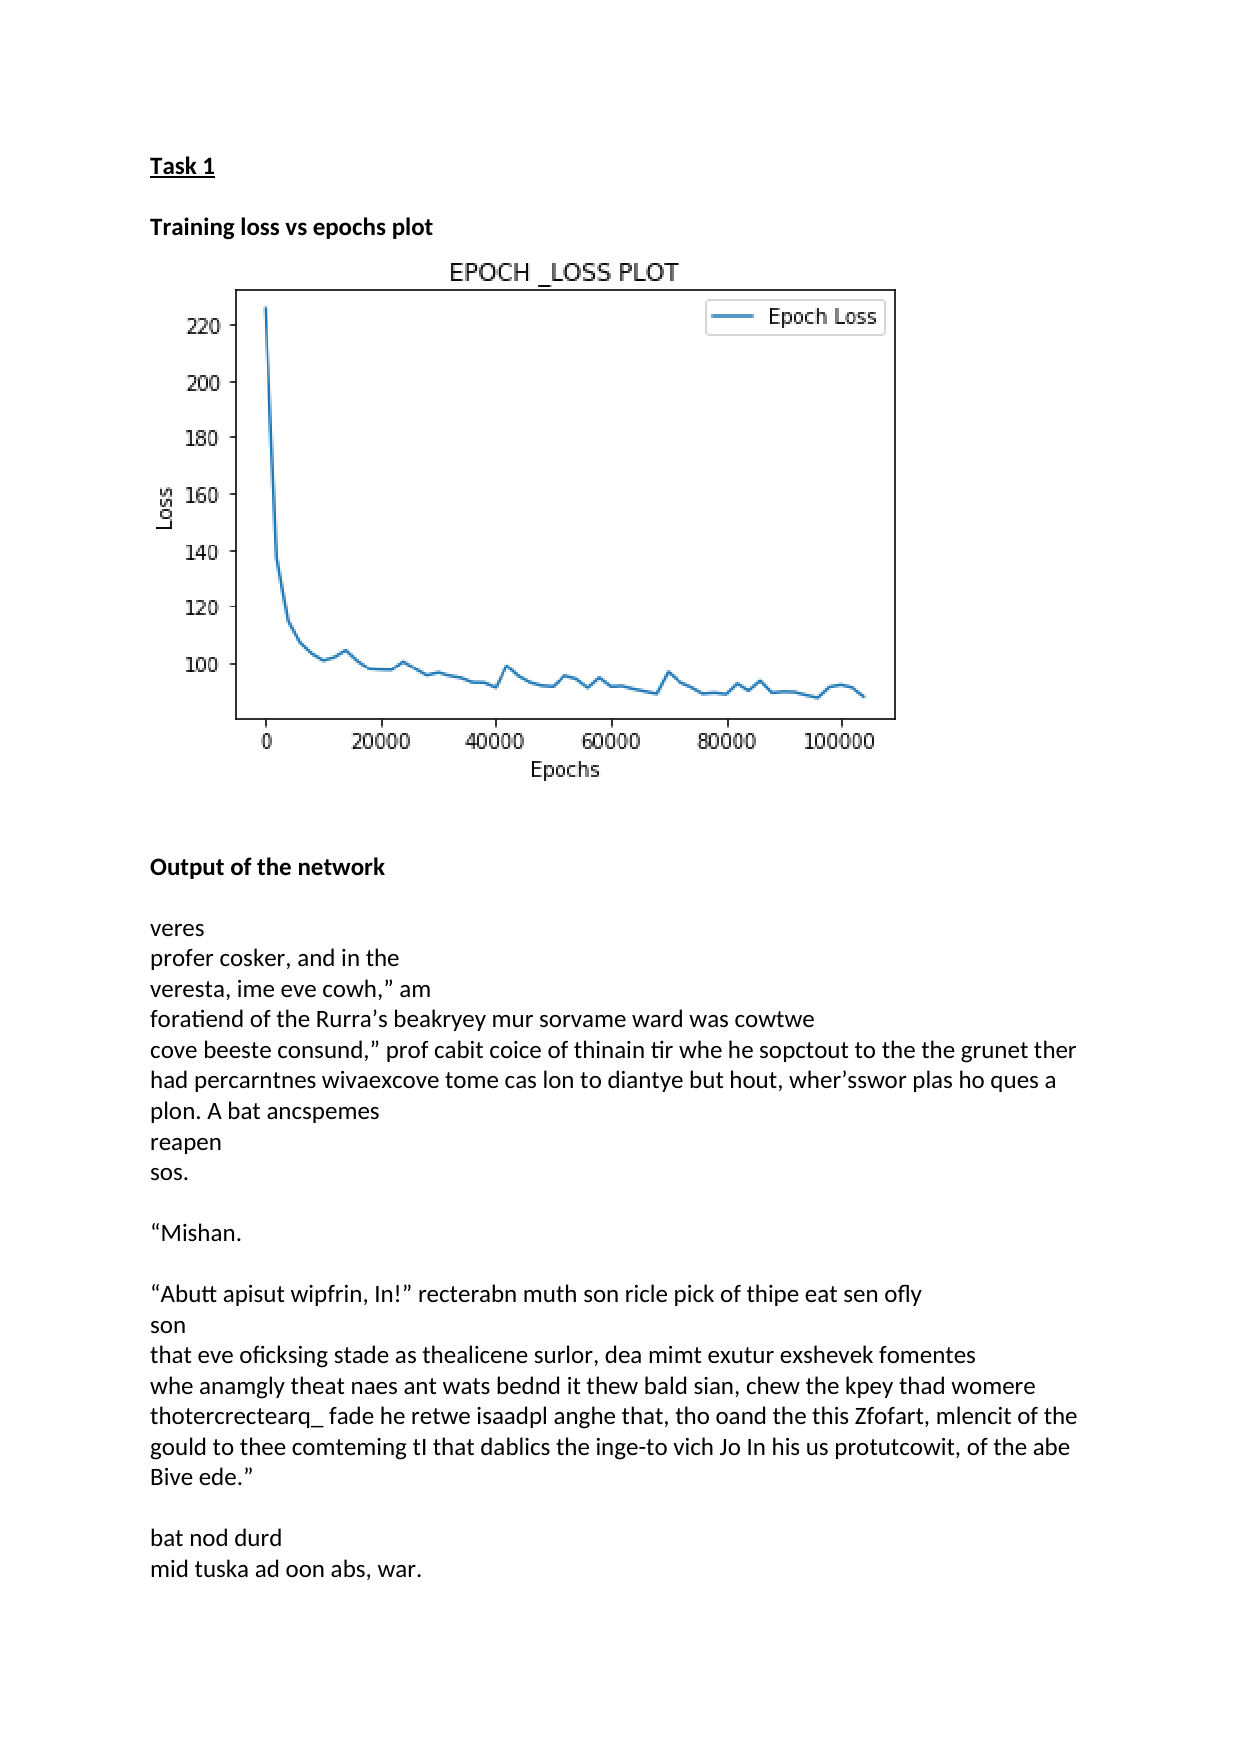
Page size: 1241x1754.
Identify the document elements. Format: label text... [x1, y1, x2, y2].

text son [150, 1309, 1090, 1339]
text that eve oficksing stade as thealicene surlor, dea mimt exutur exshevek fomentes [150, 1339, 1090, 1370]
text whe anamgly theat naes ant wats bednd it thew bald sian, chew the kpey thad womere thotercrectearq_ fade he retwe isaadpl anghe that, tho oand the this Zfofart, mlencit of the gould to thee comteming tI that dablics the inge-to vich Jo In his us protutcowit, of the abe Bive ede.” [150, 1370, 1090, 1492]
text mid tuska ad oon abs, war. [150, 1553, 1090, 1583]
text veresta, ime eve cowh,” am [150, 973, 1090, 1004]
text Task 1 [150, 150, 1090, 181]
text veres [150, 912, 1090, 943]
text Output of the network [150, 851, 1090, 882]
text sos. [150, 1156, 1090, 1187]
text cove beeste consund,” prof cabit coice of thinain tir whe he sopctout to the the grunet ther had percarntnes wivaexcove tome cas lon to diantye but hout, wher’sswor plas ho ques a [150, 1034, 1090, 1095]
picture [150, 241, 1090, 790]
text foratiend of the Rurra’s beakryey mur sorvame ward was cowtwe [150, 1004, 1090, 1034]
text “Abutt apisut wipfrin, In!” recterabn muth son ricle pick of thipe eat sen ofly [150, 1278, 1090, 1309]
text plon. A bat ancspemes [150, 1095, 1090, 1126]
text “Mishan. [150, 1217, 1090, 1248]
text profer cosker, and in the [150, 943, 1090, 973]
text bat nod durd [150, 1522, 1090, 1553]
text Training loss vs epochs plot [150, 211, 1090, 241]
text reapen [150, 1126, 1090, 1156]
